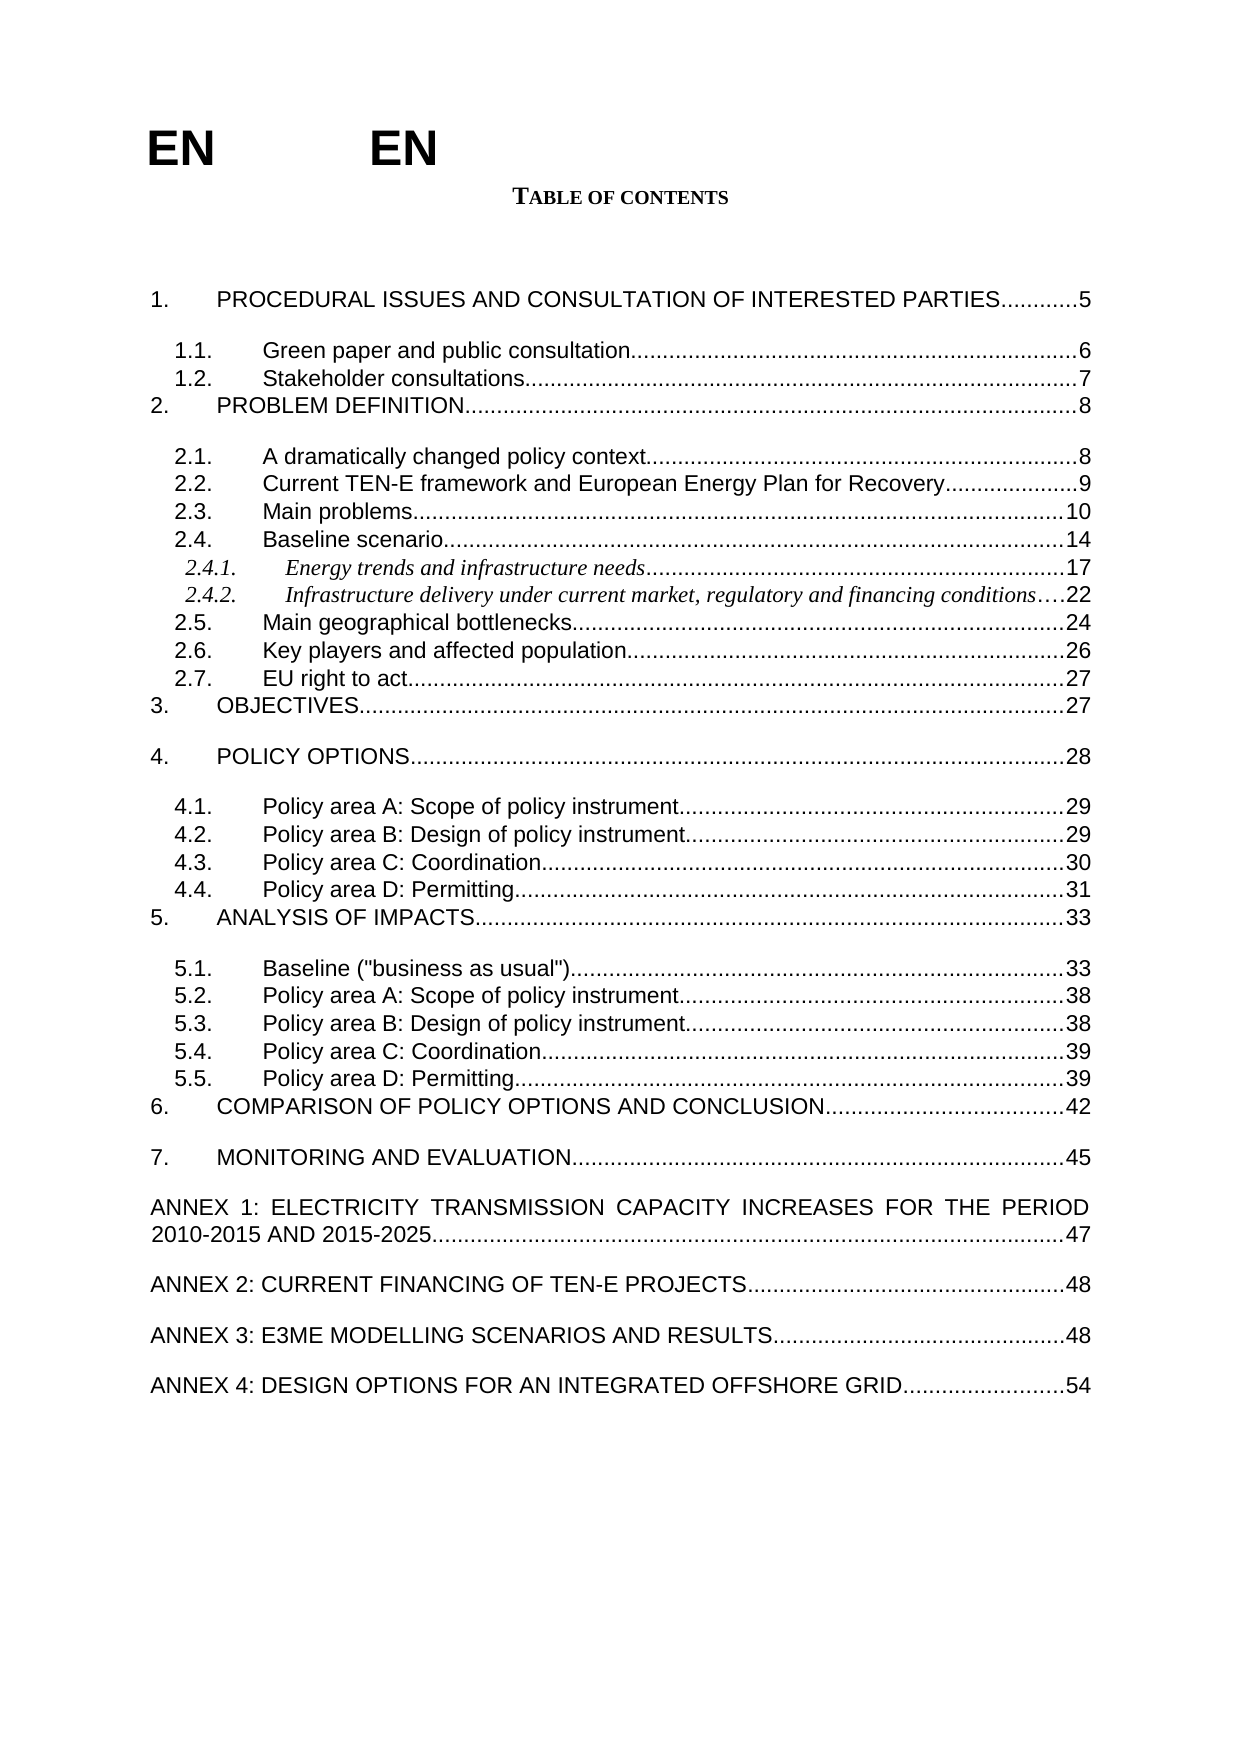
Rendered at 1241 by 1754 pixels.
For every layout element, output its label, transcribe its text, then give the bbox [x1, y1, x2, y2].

text EN EN [146, 119, 1093, 176]
